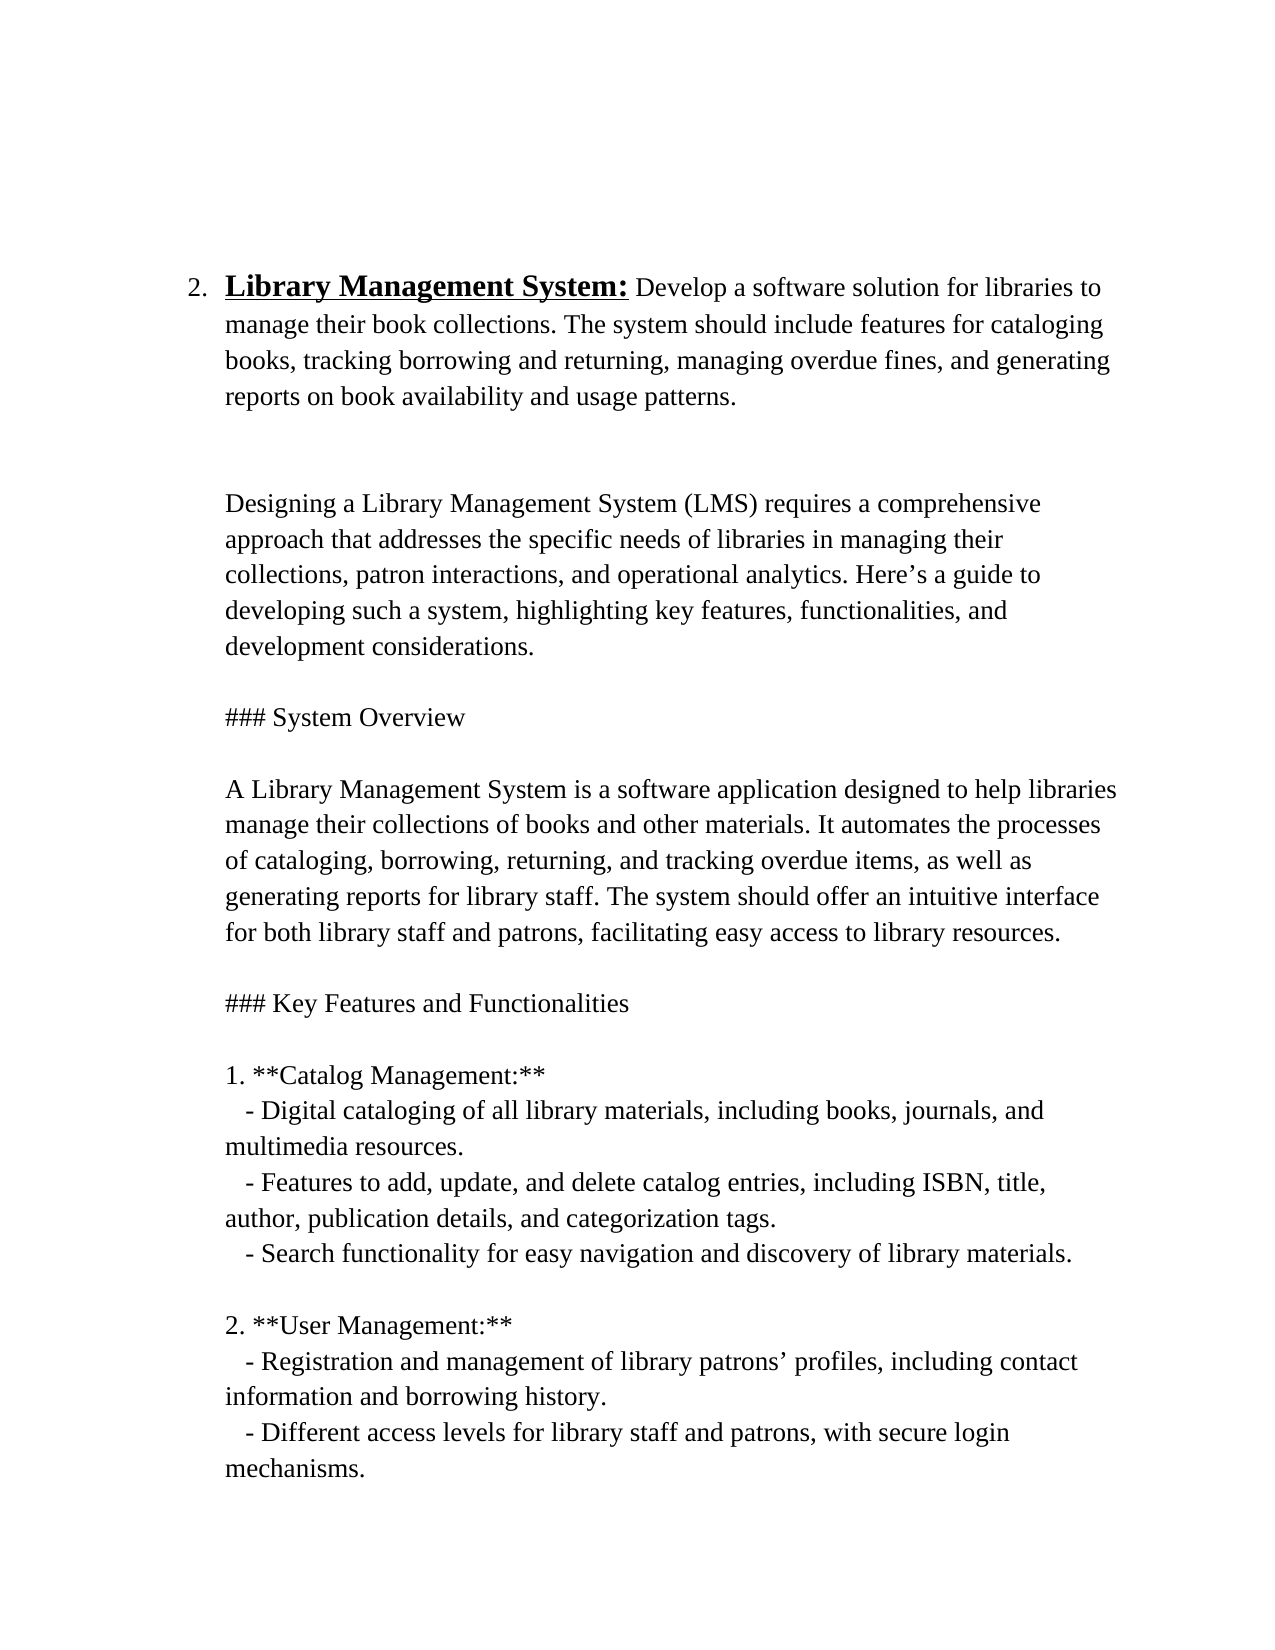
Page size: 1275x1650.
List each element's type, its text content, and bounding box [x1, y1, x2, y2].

text ### System Overview [225, 701, 1125, 733]
text - Search functionality for easy navigation and discovery of library materials. [225, 1237, 1125, 1268]
text A Library Management System is a software application designed to help libraries manage their collections of books and other materials. It automates the processes of cataloging, borrowing, returning, and tracking overdue items, as well as generating reports for library staff. The system should offer an intuitive interface for both library staff and patrons, facilitating easy access to library resources. [225, 773, 1125, 947]
text Designing a Library Management System (LMS) requires a comprehensive approach that addresses the specific needs of libraries in managing their collections, patron interactions, and operational analytics. Here’s a guide to developing such a system, highlighting key features, functionalities, and development considerations. [225, 487, 1125, 661]
text - Different access levels for library staff and patrons, with secure login mechanisms. [225, 1416, 1125, 1483]
text - Features to add, update, and delete catalog entries, including ISBN, title, author, publication details, and categorization tags. [225, 1166, 1125, 1233]
text - Registration and management of library patrons’ profiles, including contact information and borrowing history. [225, 1344, 1125, 1411]
text - Digital cataloging of all library materials, including books, journals, and multimedia resources. [225, 1094, 1125, 1161]
list Library Management System: Develop a software solution for libraries to manage their book collections. The system should include features for cataloging books, tracking borrowing and returning, managing overdue fines, and generating reports on book availability and usage patterns. [187, 266, 1125, 411]
text 2. **User Management:** [225, 1309, 1125, 1340]
text ### Key Features and Functionalities [225, 987, 1125, 1018]
text 1. **Catalog Management:** [225, 1059, 1125, 1090]
